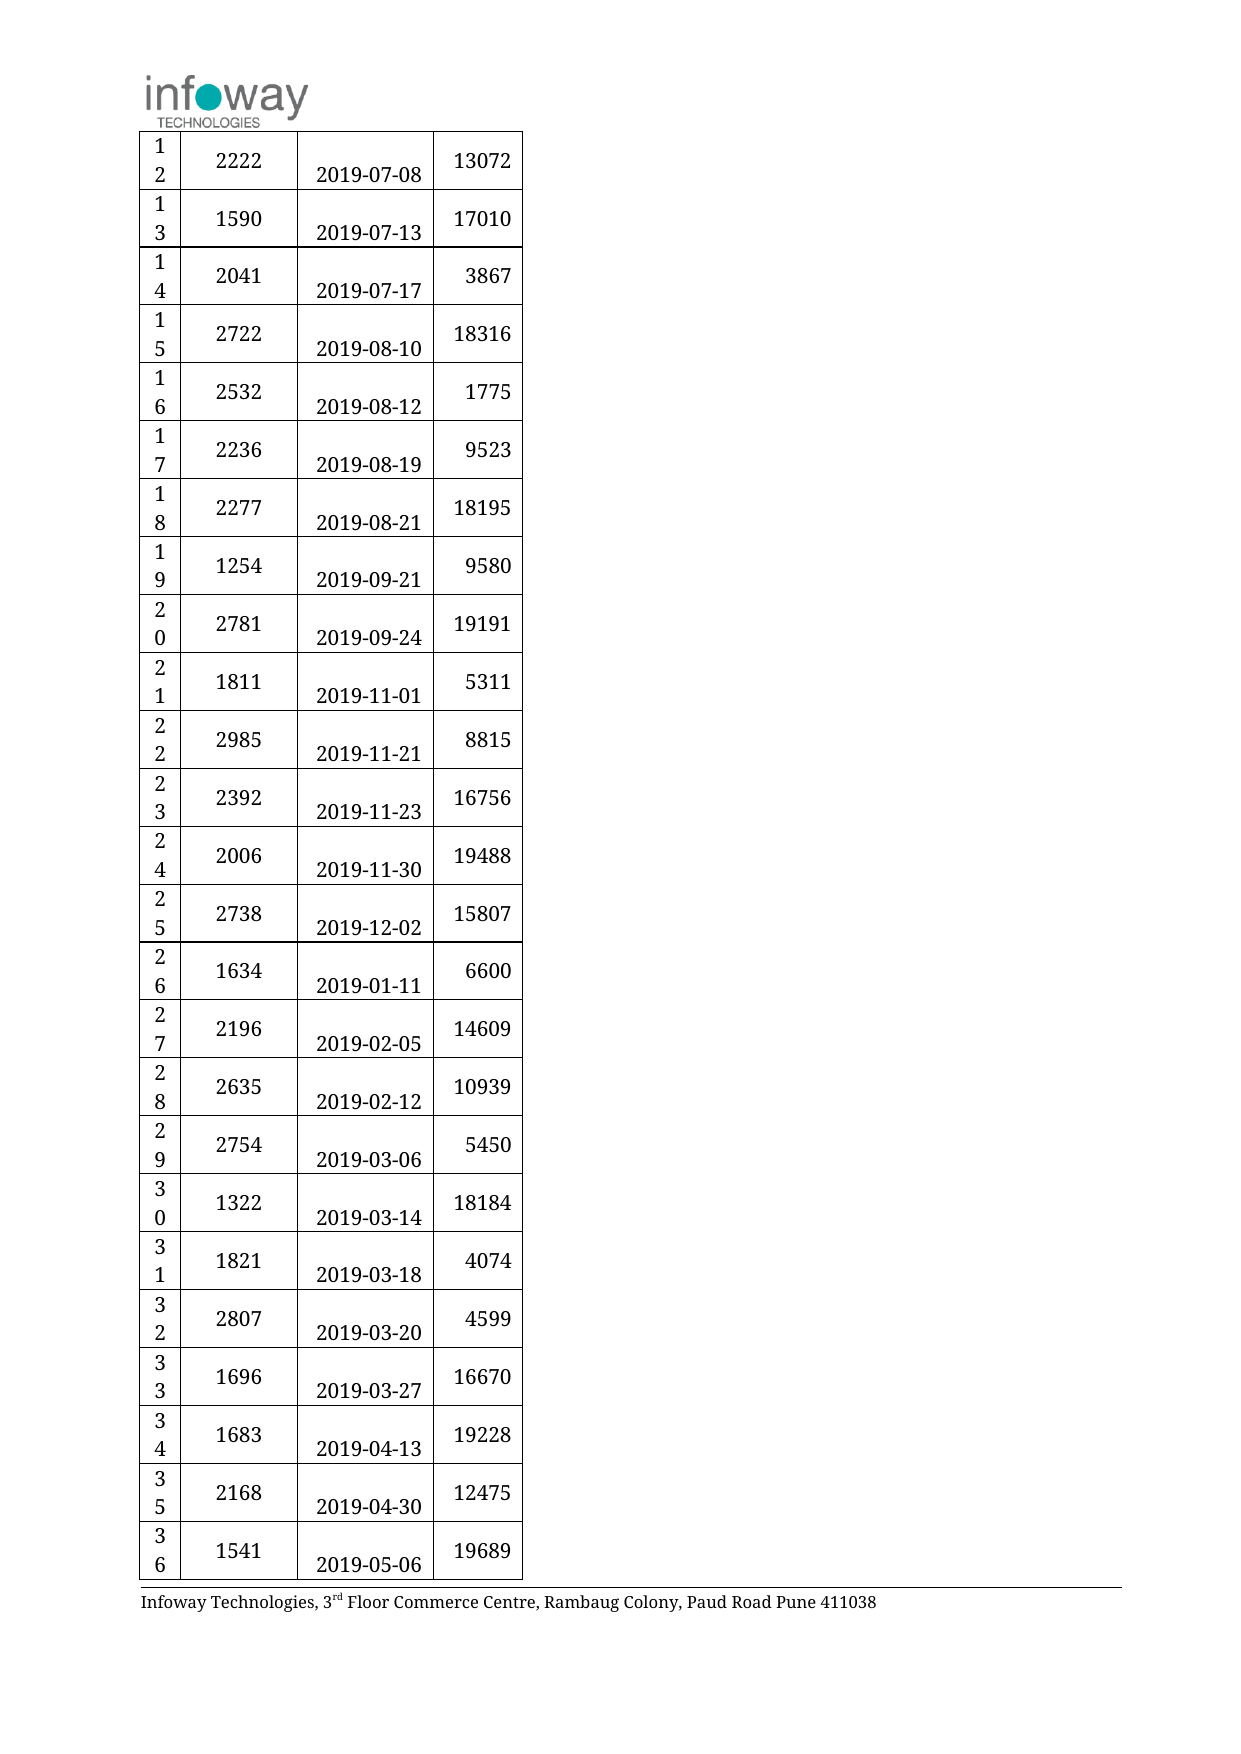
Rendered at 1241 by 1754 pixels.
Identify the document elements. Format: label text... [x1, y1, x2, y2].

table_cell 34 [140, 1406, 180, 1463]
table_cell 1634 [181, 943, 297, 999]
table_cell 2019-03-14 [298, 1174, 433, 1231]
table_cell 19 [140, 537, 180, 594]
table_cell 2019-07-17 [298, 248, 433, 304]
table_cell 14609 [434, 1000, 522, 1057]
table_cell 4074 [434, 1232, 522, 1289]
table_cell 2236 [181, 421, 297, 478]
table_cell 20 [140, 595, 180, 652]
table_cell 15 [140, 305, 180, 362]
table_cell 2019-02-12 [298, 1058, 433, 1115]
table_cell 21 [140, 653, 180, 710]
table_cell 2019-04-13 [298, 1406, 433, 1463]
table_cell 9523 [434, 421, 522, 478]
table_cell 22 [140, 711, 180, 768]
table_cell 14 [140, 248, 180, 304]
table_cell 2019-05-06 [298, 1522, 433, 1578]
table_cell 2196 [181, 1000, 297, 1057]
table_cell 8815 [434, 711, 522, 768]
table_cell 2985 [181, 711, 297, 768]
table_cell 2019-08-19 [298, 421, 433, 478]
table_cell 23 [140, 769, 180, 826]
table_cell 10939 [434, 1058, 522, 1115]
table_cell 9580 [434, 537, 522, 594]
table_cell 19191 [434, 595, 522, 652]
table_cell 2807 [181, 1290, 297, 1347]
table_cell 15807 [434, 885, 522, 941]
table_cell 2019-01-11 [298, 943, 433, 999]
table_cell 6600 [434, 943, 522, 999]
table_cell 12 [140, 132, 180, 188]
table_cell 2019-03-20 [298, 1290, 433, 1347]
table_cell 2754 [181, 1116, 297, 1173]
table_cell 25 [140, 885, 180, 941]
table_cell 17010 [434, 190, 522, 246]
table_cell 1322 [181, 1174, 297, 1231]
table_cell 2019-07-13 [298, 190, 433, 246]
table_cell 1590 [181, 190, 297, 246]
table_cell 2019-09-24 [298, 595, 433, 652]
table_cell 13072 [434, 132, 522, 188]
table_cell 1541 [181, 1522, 297, 1578]
table_cell 19689 [434, 1522, 522, 1578]
table_cell 3867 [434, 248, 522, 304]
table_cell 1696 [181, 1348, 297, 1405]
table_cell 32 [140, 1290, 180, 1347]
table_cell 2019-08-10 [298, 305, 433, 362]
table_cell 4599 [434, 1290, 522, 1347]
table_cell 2222 [181, 132, 297, 188]
table_cell 16670 [434, 1348, 522, 1405]
table_cell 36 [140, 1522, 180, 1578]
table_cell 18184 [434, 1174, 522, 1231]
table_cell 33 [140, 1348, 180, 1405]
table_cell 2635 [181, 1058, 297, 1115]
table_cell 2019-04-30 [298, 1464, 433, 1521]
table_cell 31 [140, 1232, 180, 1289]
table_cell 1254 [181, 537, 297, 594]
table_cell 18195 [434, 479, 522, 536]
table_cell 2019-02-05 [298, 1000, 433, 1057]
table_cell 2019-07-08 [298, 132, 433, 188]
table_cell 12475 [434, 1464, 522, 1521]
table_cell 2019-12-02 [298, 885, 433, 941]
table_cell 2019-03-18 [298, 1232, 433, 1289]
table_cell 5311 [434, 653, 522, 710]
table_cell 2019-08-21 [298, 479, 433, 536]
table_cell 27 [140, 1000, 180, 1057]
table_cell 28 [140, 1058, 180, 1115]
table_cell 1811 [181, 653, 297, 710]
table_cell 2019-11-01 [298, 653, 433, 710]
table_cell 2019-11-21 [298, 711, 433, 768]
table_cell 19228 [434, 1406, 522, 1463]
table_cell 2006 [181, 827, 297, 883]
table_cell 26 [140, 943, 180, 999]
table_cell 1821 [181, 1232, 297, 1289]
table_cell 17 [140, 421, 180, 478]
table_cell 2168 [181, 1464, 297, 1521]
table_cell 35 [140, 1464, 180, 1521]
table_cell 1683 [181, 1406, 297, 1463]
table_cell 2392 [181, 769, 297, 826]
table_cell 16756 [434, 769, 522, 826]
table_cell 2738 [181, 885, 297, 941]
table_cell 16 [140, 363, 180, 420]
table_cell 18 [140, 479, 180, 536]
table_cell 2019-11-30 [298, 827, 433, 883]
table_cell 2277 [181, 479, 297, 536]
table_cell 18316 [434, 305, 522, 362]
table_cell 29 [140, 1116, 180, 1173]
table_cell 19488 [434, 827, 522, 883]
table_cell 13 [140, 190, 180, 246]
table_cell 2722 [181, 305, 297, 362]
table_cell 2019-03-27 [298, 1348, 433, 1405]
table_cell 2781 [181, 595, 297, 652]
table_cell 30 [140, 1174, 180, 1231]
table_cell 2532 [181, 363, 297, 420]
table_cell 2019-08-12 [298, 363, 433, 420]
table_cell 1775 [434, 363, 522, 420]
table_cell 2019-11-23 [298, 769, 433, 826]
table_cell 2041 [181, 248, 297, 304]
table_cell 24 [140, 827, 180, 883]
table_cell 2019-03-06 [298, 1116, 433, 1173]
table_cell 5450 [434, 1116, 522, 1173]
picture [140, 73, 311, 131]
table_cell 2019-09-21 [298, 537, 433, 594]
